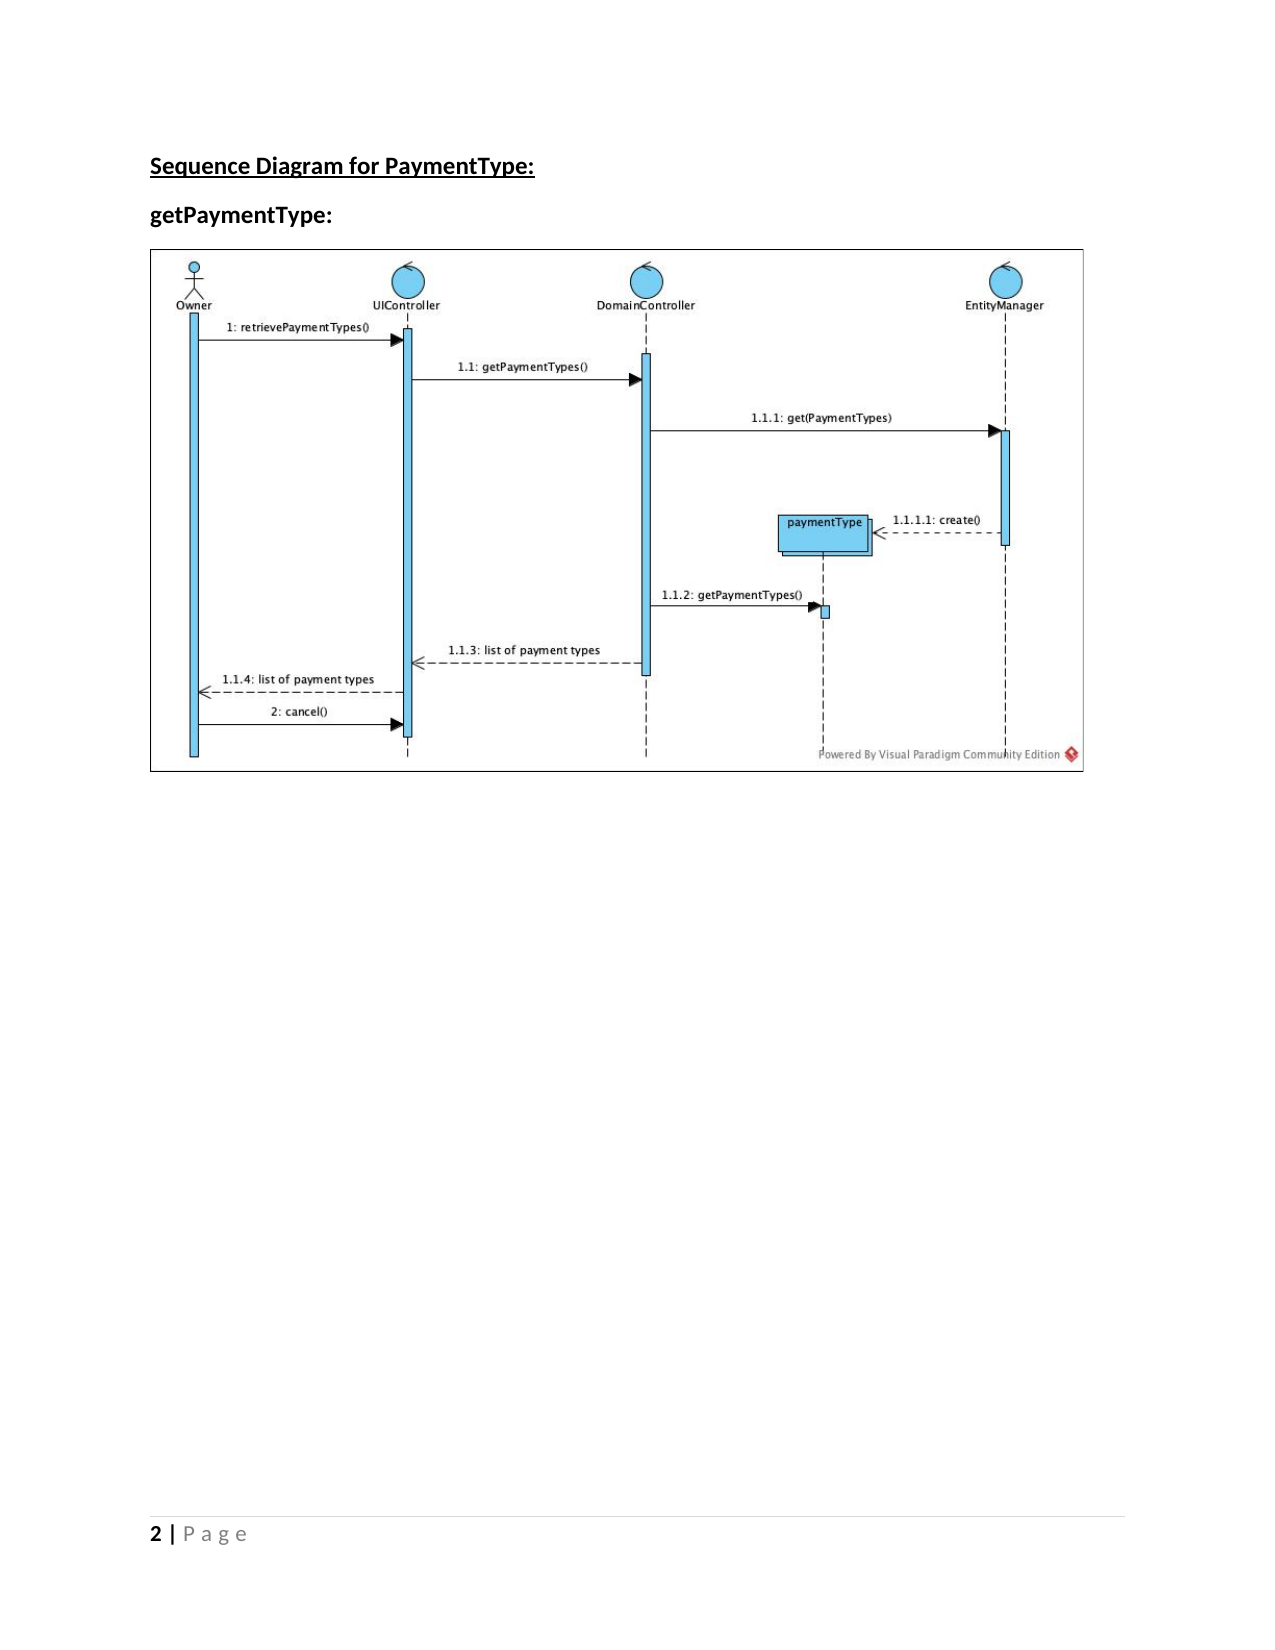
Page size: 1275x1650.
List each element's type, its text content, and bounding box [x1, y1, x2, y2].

text Sequence Diagram for PaymentType: [150, 150, 1125, 181]
text getPaymentType: [150, 199, 1125, 230]
picture [150, 249, 1084, 772]
